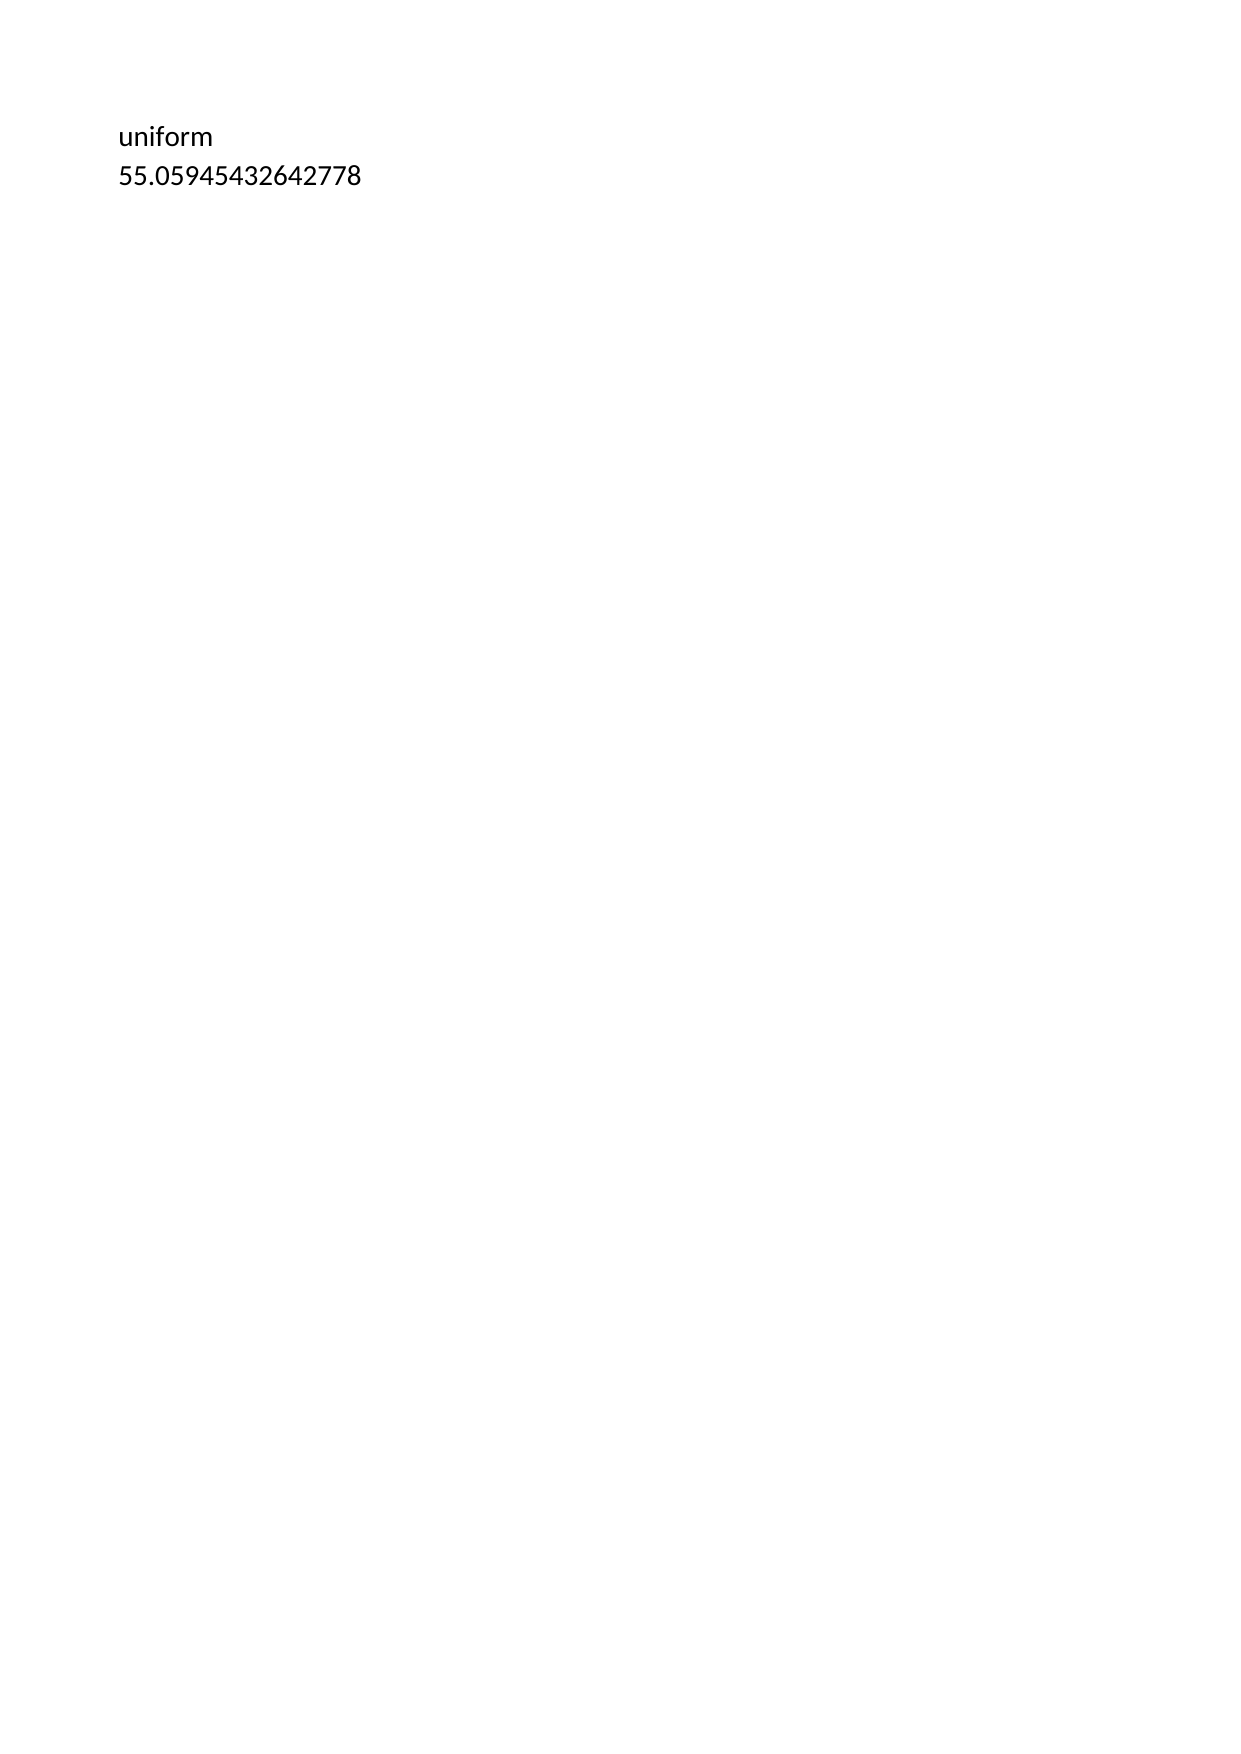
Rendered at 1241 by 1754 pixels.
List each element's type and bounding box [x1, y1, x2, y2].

text [118, 118, 1122, 261]
